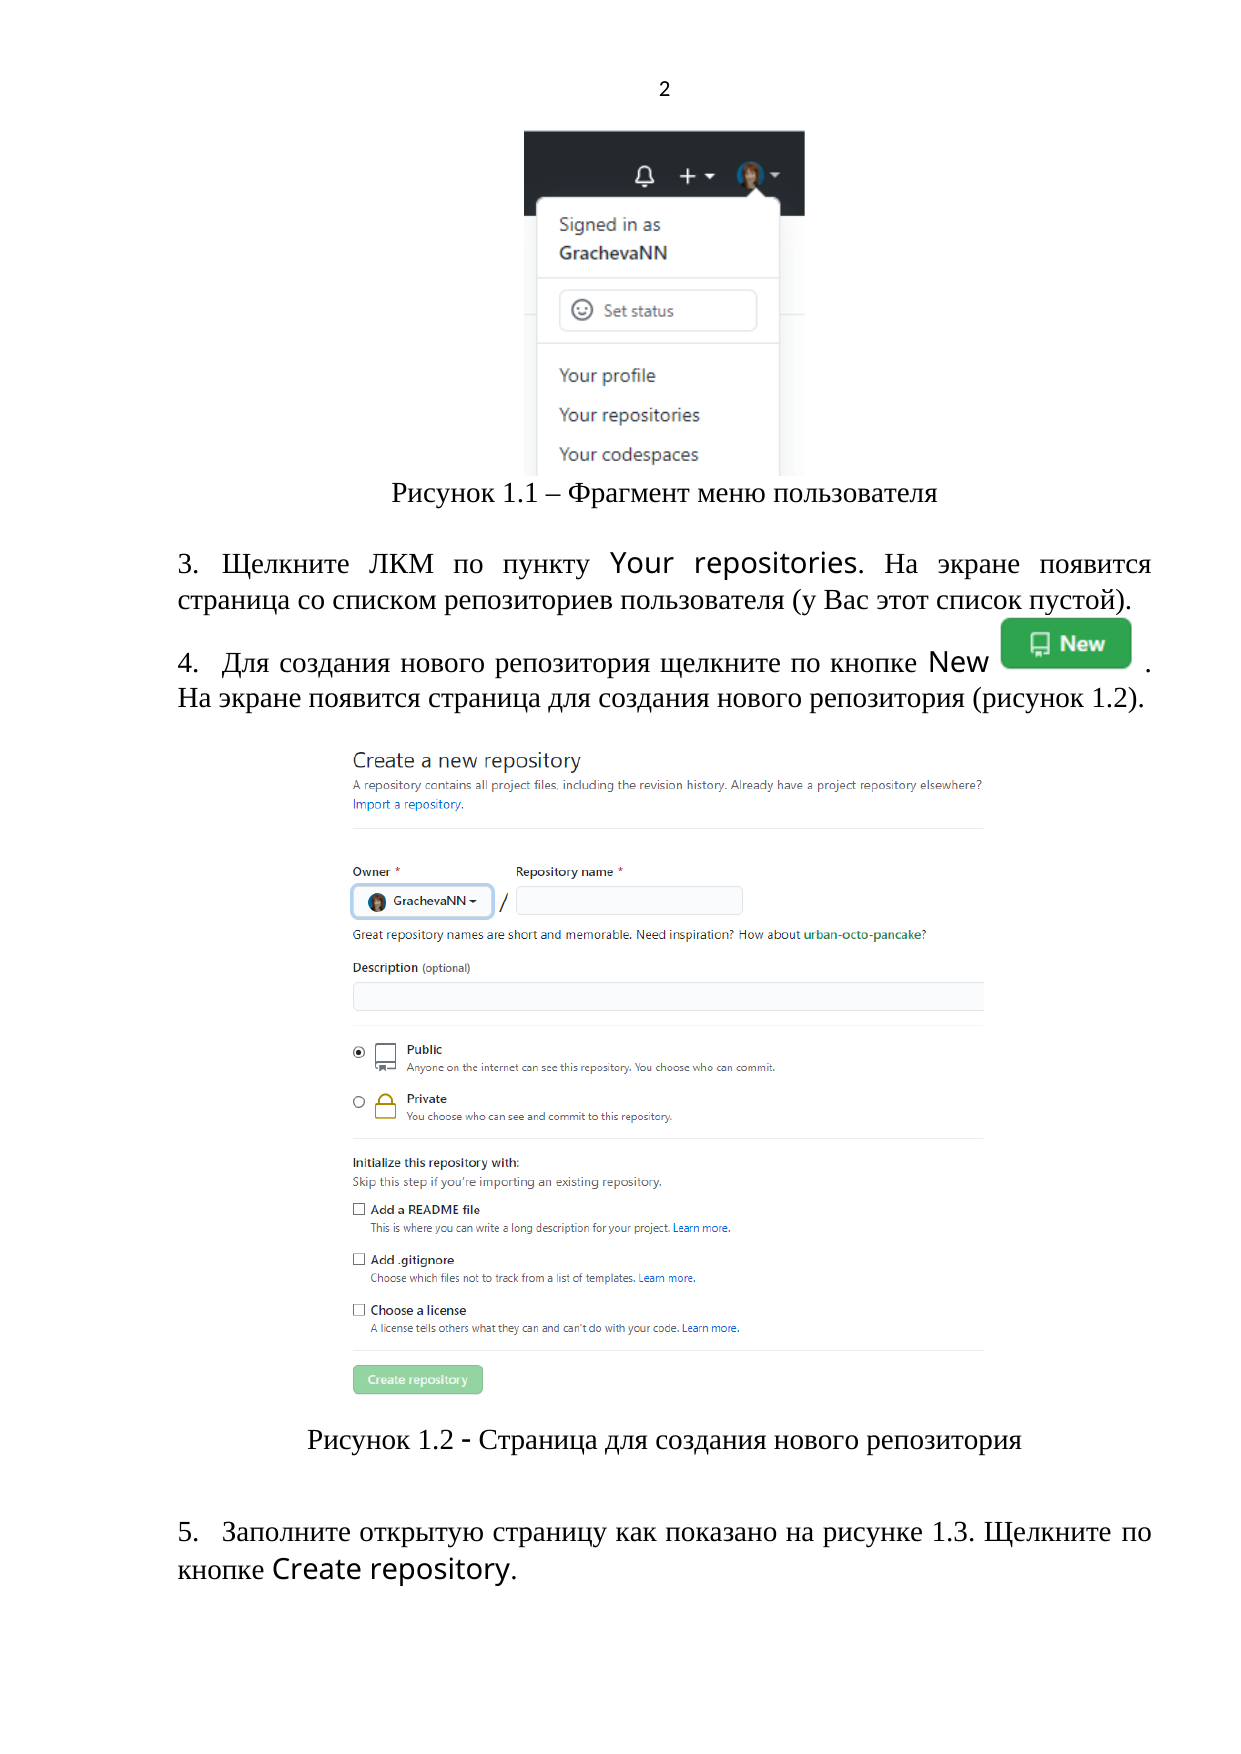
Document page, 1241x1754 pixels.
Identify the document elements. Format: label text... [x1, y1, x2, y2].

list Для создания нового репозитория щелкните по кнопке New . На экране появится страница для создания нового репозитория (рисунок 1.2). [177, 616, 1152, 714]
list Заполните открытую страницу как показано на рисунке 1.3. Щелкните по кнопке Create repository. [177, 1514, 1152, 1588]
list Рисунок 1.1 – Фрагмент меню пользователя [177, 475, 1152, 509]
text Рисунок 1.2 Страница для создания нового репозитория [177, 1422, 1152, 1456]
list Щелкните ЛКМ по пункту Your repositories. На экране появится страница со списком репозиториев пользователя (у Вас этот список пустой). [177, 542, 1152, 616]
